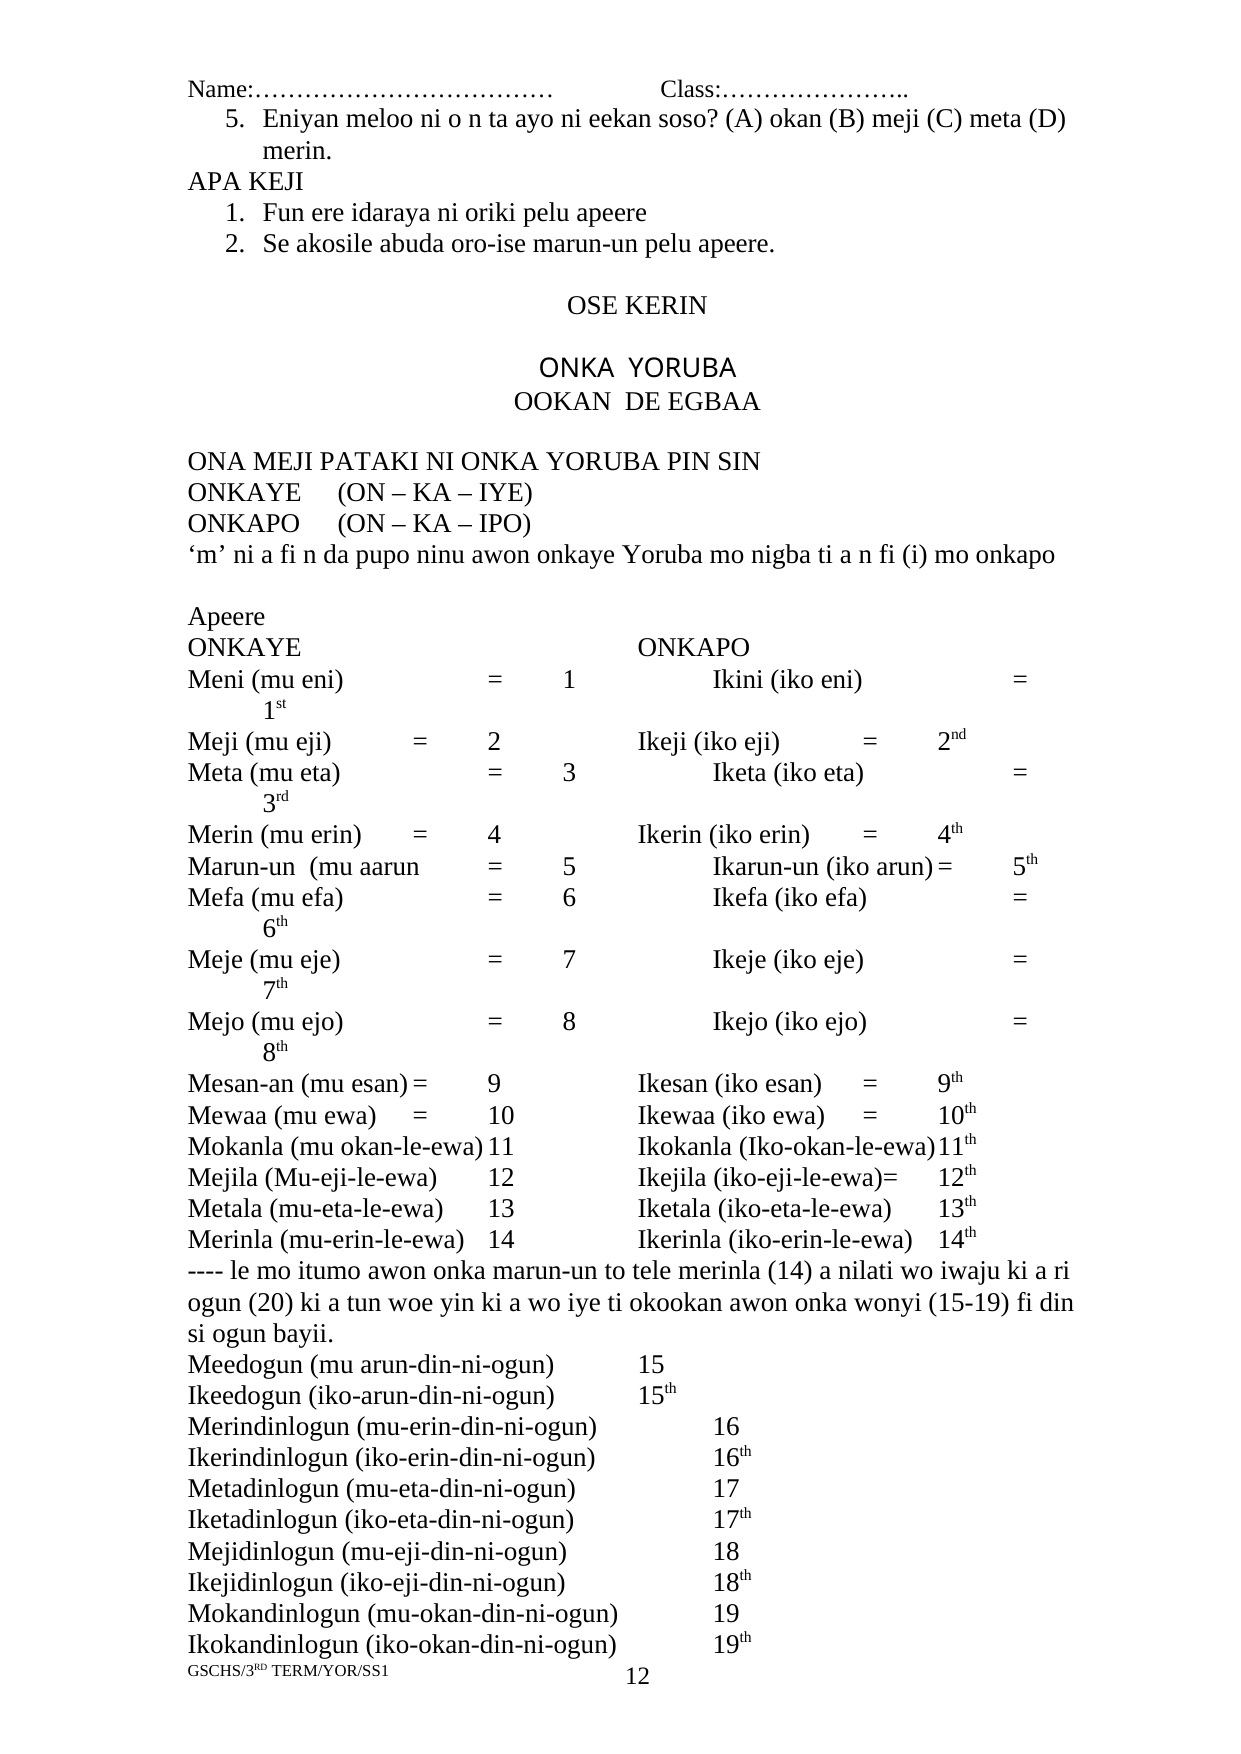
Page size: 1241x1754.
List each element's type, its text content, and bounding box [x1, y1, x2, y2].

text Ikejidinlogun (iko-eji-din-ni-ogun) 18th [187, 1566, 1087, 1597]
text ---- le mo itumo awon onka marun-un to tele merinla (14) a nilati wo iwaju ki a ri ogun (20) ki a tun woe yin ki a wo iye ti okookan awon onka wonyi (15-19) fi din si ogun bayii. [187, 1254, 1087, 1348]
text Mokanla (mu okan-le-ewa) 11 Ikokanla (Iko-okan-le-ewa) 11th [187, 1130, 1087, 1161]
text Iketadinlogun (iko-eta-din-ni-ogun) 17th [187, 1504, 1087, 1535]
list Fun ere idaraya ni oriki pelu apeere [225, 196, 1087, 227]
text Merinla (mu-erin-le-ewa) 14 Ikerinla (iko-erin-le-ewa) 14th [187, 1223, 1087, 1254]
text Meta (mu eta) = 3 Iketa (iko eta) = 3rd [187, 756, 1087, 818]
text Mewaa (mu ewa) = 10 Ikewaa (iko ewa) = 10th [187, 1099, 1087, 1130]
text ONA MEJI PATAKI NI ONKA YORUBA PIN SIN [187, 445, 1087, 476]
text ONKA YORUBA [187, 349, 1087, 386]
text Ikeedogun (iko-arun-din-ni-ogun) 15th [187, 1379, 1087, 1410]
text Ikerindinlogun (iko-erin-din-ni-ogun) 16th [187, 1441, 1087, 1472]
text APA KEJI [187, 165, 1087, 196]
text Merindinlogun (mu-erin-din-ni-ogun) 16 [187, 1410, 1087, 1441]
text Meji (mu eji) = 2 Ikeji (iko eji) = 2nd [187, 725, 1087, 756]
text Merin (mu erin) = 4 Ikerin (iko erin) = 4th [187, 818, 1087, 849]
text Mejidinlogun (mu-eji-din-ni-ogun) 18 [187, 1535, 1087, 1566]
text Metadinlogun (mu-eta-din-ni-ogun) 17 [187, 1472, 1087, 1504]
text OSE KERIN [187, 289, 1087, 321]
list Se akosile abuda oro-ise marun-un pelu apeere. [225, 227, 1087, 258]
text Mejila (Mu-eji-le-ewa) 12 Ikejila (iko-eji-le-ewa)= 12th [187, 1161, 1087, 1192]
text Meedogun (mu arun-din-ni-ogun) 15 [187, 1348, 1087, 1379]
text Meje (mu eje) = 7 Ikeje (iko eje) = 7th [187, 943, 1087, 1005]
text Metala (mu-eta-le-ewa) 13 Iketala (iko-eta-le-ewa) 13th [187, 1192, 1087, 1223]
text OOKAN DE EGBAA [187, 386, 1087, 417]
text Meni (mu eni) = 1 Ikini (iko eni) = 1st [187, 663, 1087, 725]
text Mesan-an (mu esan) = 9 Ikesan (iko esan) = 9th [187, 1068, 1087, 1099]
list Eniyan meloo ni o n ta ayo ni eekan soso? (A) okan (B) meji (C) meta (D) merin. [225, 103, 1087, 165]
text Ikokandinlogun (iko-okan-din-ni-ogun) 19th [187, 1628, 1087, 1659]
text Mokandinlogun (mu-okan-din-ni-ogun) 19 [187, 1597, 1087, 1628]
text Marun-un (mu aarun = 5 Ikarun-un (iko arun) = 5th [187, 849, 1087, 881]
text Apeere [187, 600, 1087, 632]
text ONKAYE ONKAPO [187, 632, 1087, 663]
text Mejo (mu ejo) = 8 Ikejo (iko ejo) = 8th [187, 1005, 1087, 1068]
text Mefa (mu efa) = 6 Ikefa (iko efa) = 6th [187, 881, 1087, 943]
text ‘m’ ni a fi n da pupo ninu awon onkaye Yoruba mo nigba ti a n fi (i) mo onkapo [187, 538, 1087, 569]
text ONKAPO (ON – KA – IPO) [187, 507, 1087, 538]
text ONKAYE (ON – KA – IYE) [187, 476, 1087, 507]
